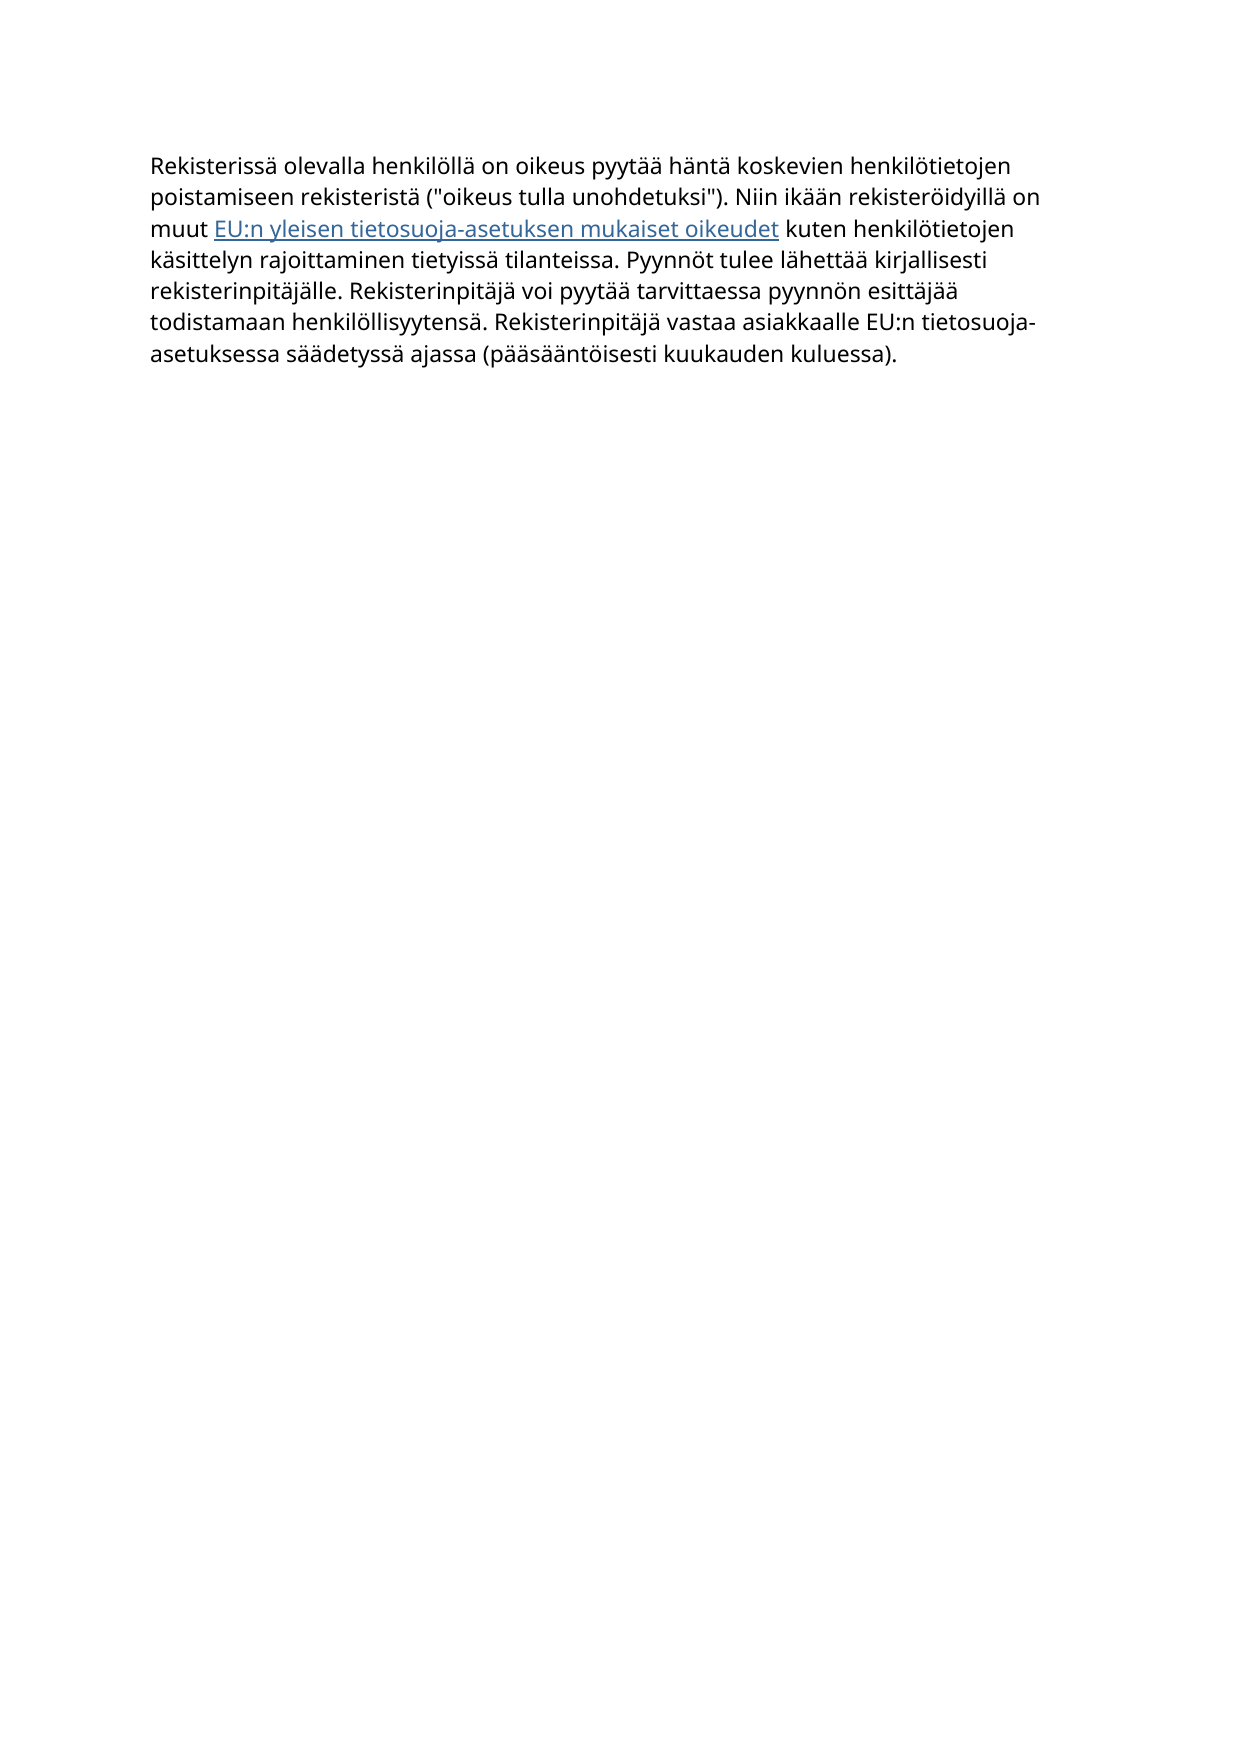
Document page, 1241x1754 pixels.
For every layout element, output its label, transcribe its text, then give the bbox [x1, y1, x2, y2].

text Rekisterissä olevalla henkilöllä on oikeus pyytää häntä koskevien henkilötietojen poistamiseen rekisteristä ("oikeus tulla unohdetuksi"). Niin ikään rekisteröidyillä on muut EU:n yleisen tietosuoja-asetuksen mukaiset oikeudet kuten henkilötietojen käsittelyn rajoittaminen tietyissä tilanteissa. Pyynnöt tulee lähettää kirjallisesti rekisterinpitäjälle. Rekisterinpitäjä voi pyytää tarvittaessa pyynnön esittäjää todistamaan henkilöllisyytensä. Rekisterinpitäjä vastaa asiakkaalle EU:n tietosuoja-asetuksessa säädetyssä ajassa (pääsääntöisesti kuukauden kuluessa). [150, 150, 1090, 369]
